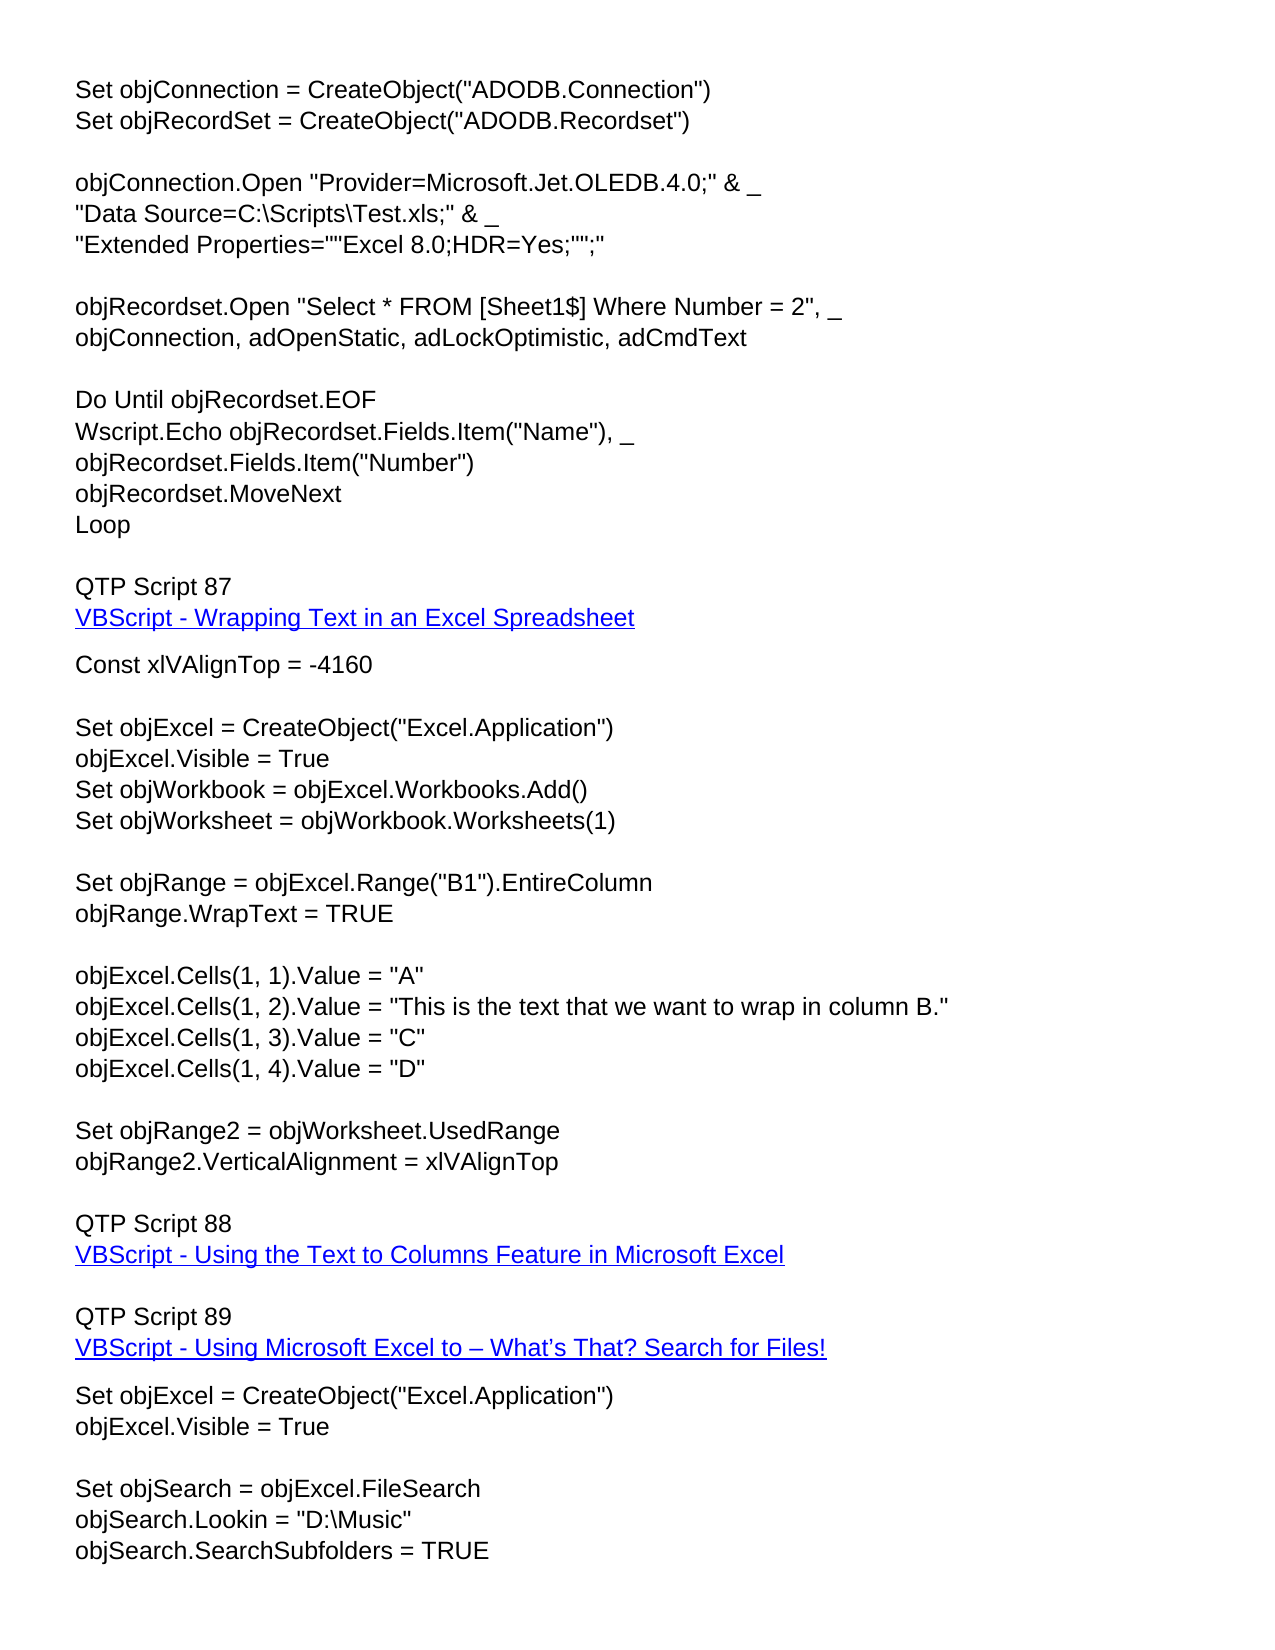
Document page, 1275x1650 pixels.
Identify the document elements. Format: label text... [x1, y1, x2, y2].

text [75, 75, 1200, 631]
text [75, 1381, 1200, 1565]
text Const xlVAlignTop = -4160 Set objExcel = CreateObject("Excel.Application") objExcel.Visible = True Set objWorkbook = objExcel.Workbooks.Add() Set objWorksheet = objWorkbook.Worksheets(1) Set objRange = objExcel.Range("B1").EntireColumn objRange.WrapText = TRUE objExcel.Cells(1, 1).Value = "A" objExcel.Cells(1, 2).Value = "This is the text that we want to wrap in column B." objExcel.Cells(1, 3).Value = "C" objExcel.Cells(1, 4).Value = "D" Set objRange2 = objWorksheet.UsedRange objRange2.VerticalAlignment = xlVAlignTop QTP Script 88 VBScript - Using the Text to Columns Feature in Microsoft Excel QTP Script 89 VBScript - Using Microsoft Excel to – What’s That? Search for Files! [75, 650, 1200, 1362]
